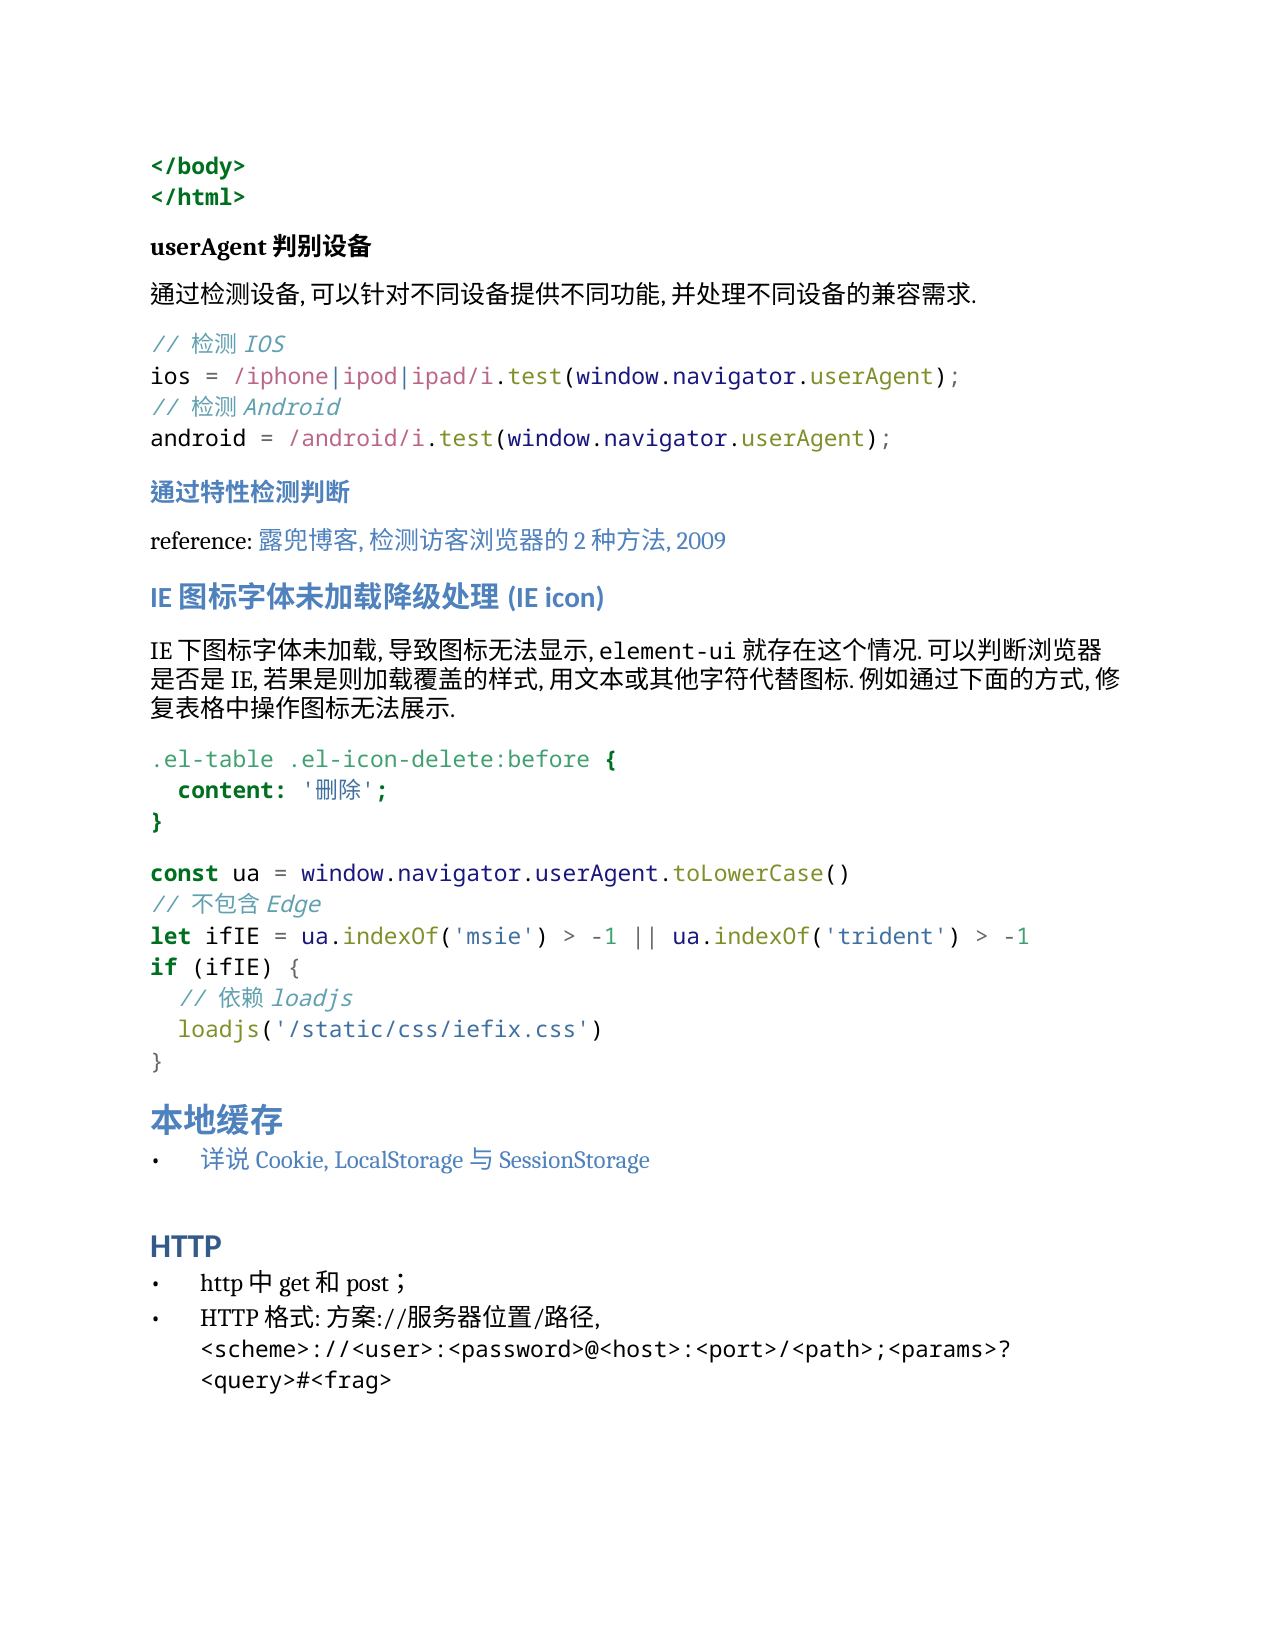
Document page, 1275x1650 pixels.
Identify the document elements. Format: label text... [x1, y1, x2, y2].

list http 中 get 和 post； [150, 1269, 1125, 1298]
text userAgent 判别设备 [150, 233, 1125, 262]
text const ua = window.navigator.userAgent.toLowerCase() // 不包含 Edge let ifIE = ua.indexOf('msie') > -1 || ua.indexOf('trident') > -1 if (ifIE) { // 依赖 loadjs loadjs('/static/css/iefix.css') } [150, 857, 1125, 1076]
text IE 下图标字体未加载, 导致图标无法显示, element-ui 就存在这个情况. 可以判断浏览器是否是 IE, 若果是则加载覆盖的样式, 用文本或其他字符代替图标. 例如通过下面的方式, 修复表格中操作图标无法展示. [150, 635, 1125, 724]
list 详说 Cookie, LocalStorage 与 SessionStorage [150, 1146, 1125, 1174]
subtitle 通过特性检测判断 [150, 474, 1125, 508]
text .el-table .el-icon-delete:before { content: '删除'; } [150, 742, 1125, 836]
subtitle HTTP [150, 1224, 1125, 1265]
subtitle IE 图标字体未加载降级处理 (IE icon) [150, 577, 1125, 616]
text // 检测 IOS ios = /iphone|ipod|ipad/i.test(window.navigator.userAgent); // 检测 Android android = /android/i.test(window.navigator.userAgent); [150, 328, 1125, 453]
list HTTP 格式: 方案://服务器位置/路径, <scheme>://<user>:<password>@<host>:<port>/<path>;<params>?<query>#<frag> [150, 1302, 1125, 1395]
text reference: 露兜博客, 检测访客浏览器的2种方法, 2009 [150, 527, 1125, 556]
text 通过检测设备, 可以针对不同设备提供不同功能, 并处理不同设备的兼容需求. [150, 281, 1125, 309]
subtitle 本地缓存 [150, 1097, 1125, 1142]
